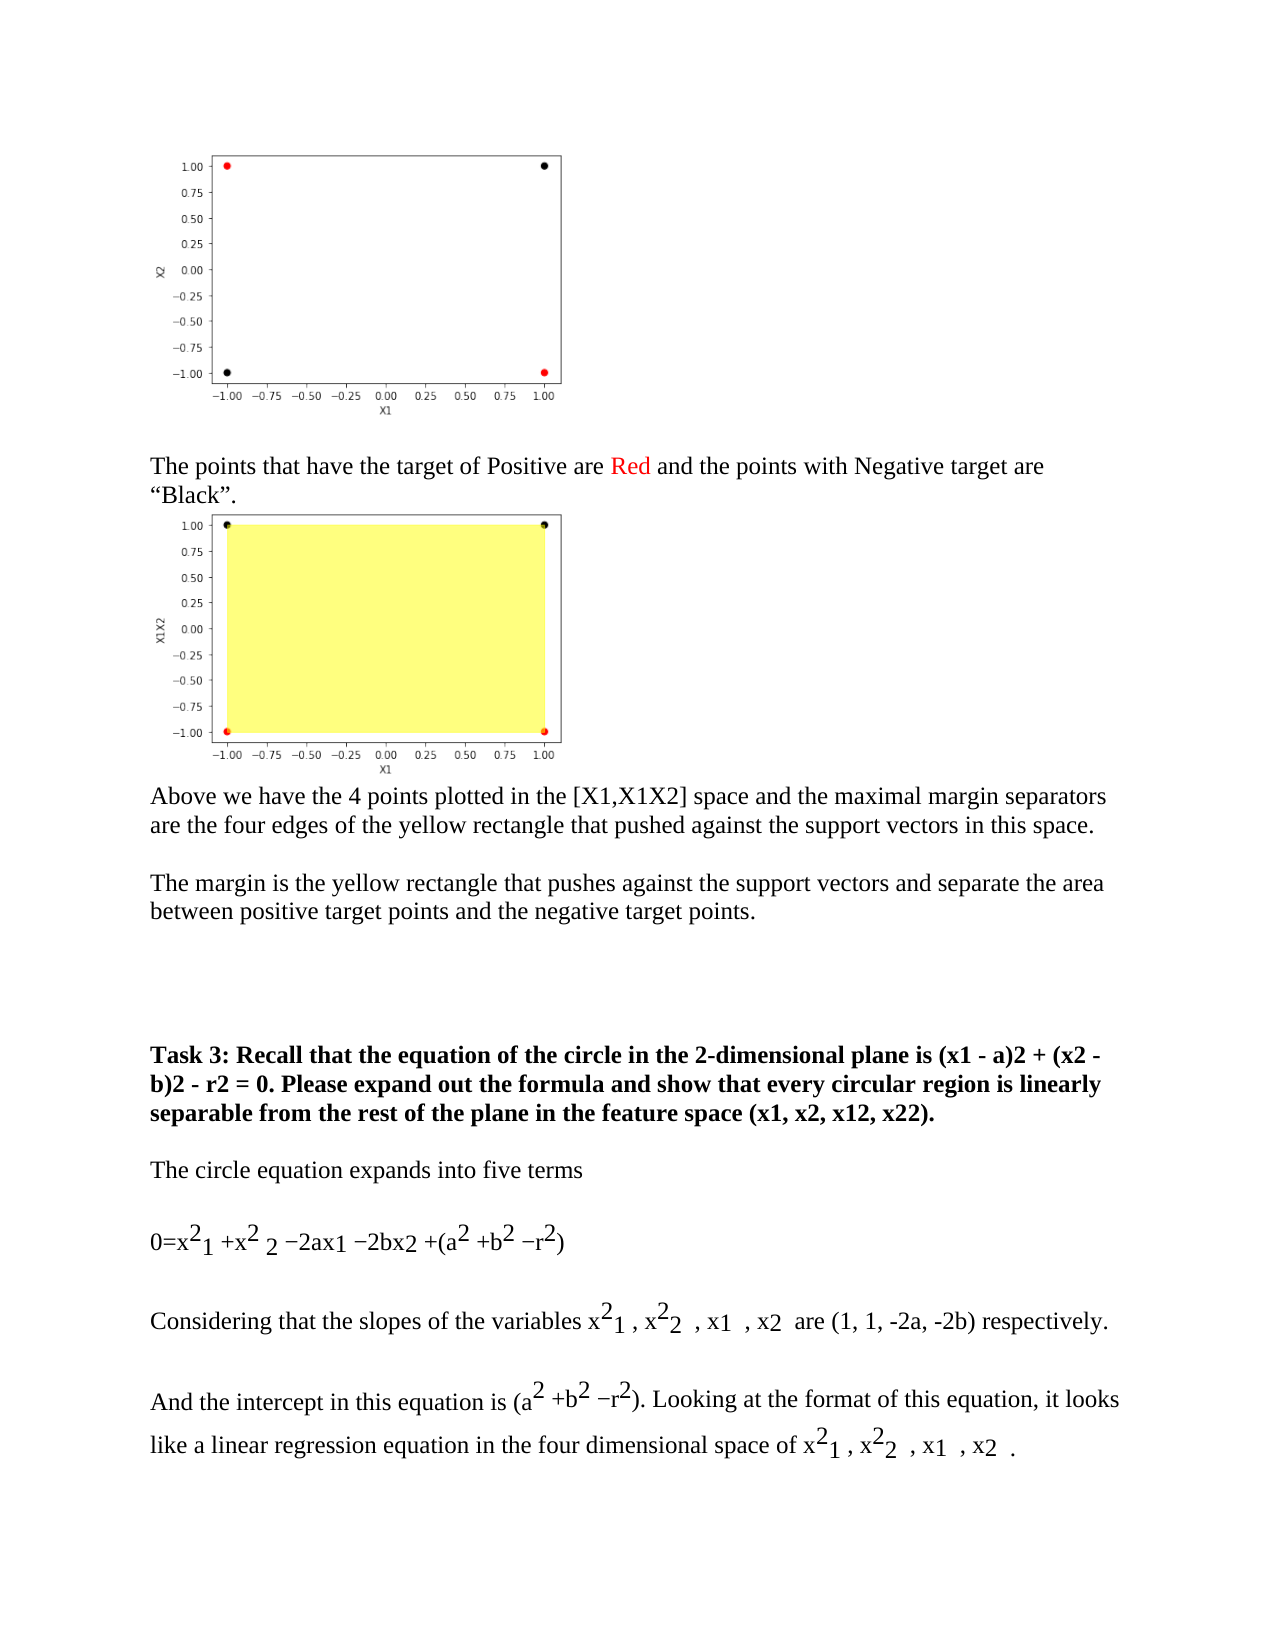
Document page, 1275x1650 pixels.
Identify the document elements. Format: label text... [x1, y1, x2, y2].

text Considering that the slopes of the variables x21 , x22 , x1 , x2 are (1, 1, -2a, -2b) respectively. [150, 1296, 1125, 1339]
text The margin is the yellow rectangle that pushes against the support vectors and separate the area between positive target points and the negative target points. [150, 868, 1125, 925]
text Above we have the 4 points plotted in the [X1,X1X2] space and the maximal margin separators are the four edges of the yellow rectangle that pushed against the support vectors in this space. [150, 781, 1125, 839]
text Task 3: Recall that the equation of the circle in the 2-dimensional plane is (x1 - a)2 + (x2 - b)2 - r2 = 0. Please expand out the formula and show that every circular region is linearly separable from the rest of the plane in the feature space (x1, x2, x12, x22). [150, 1040, 1125, 1126]
text 0=x21 +x2 2 −2ax1 −2bx2 +(a2 +b2 −r2) [150, 1218, 1125, 1261]
picture [150, 150, 567, 423]
text The points that have the target of Positive are Red and the points with Negative target are “Black”. [150, 451, 1125, 509]
text The circle equation expands into five terms [150, 1156, 1125, 1184]
text And the intercept in this equation is (a2 +b2 −r2). Looking at the format of this equation, it looks like a linear regression equation in the four dimensional space of x21 , x22 , x1 , x2 . [150, 1375, 1125, 1464]
picture [150, 508, 567, 782]
